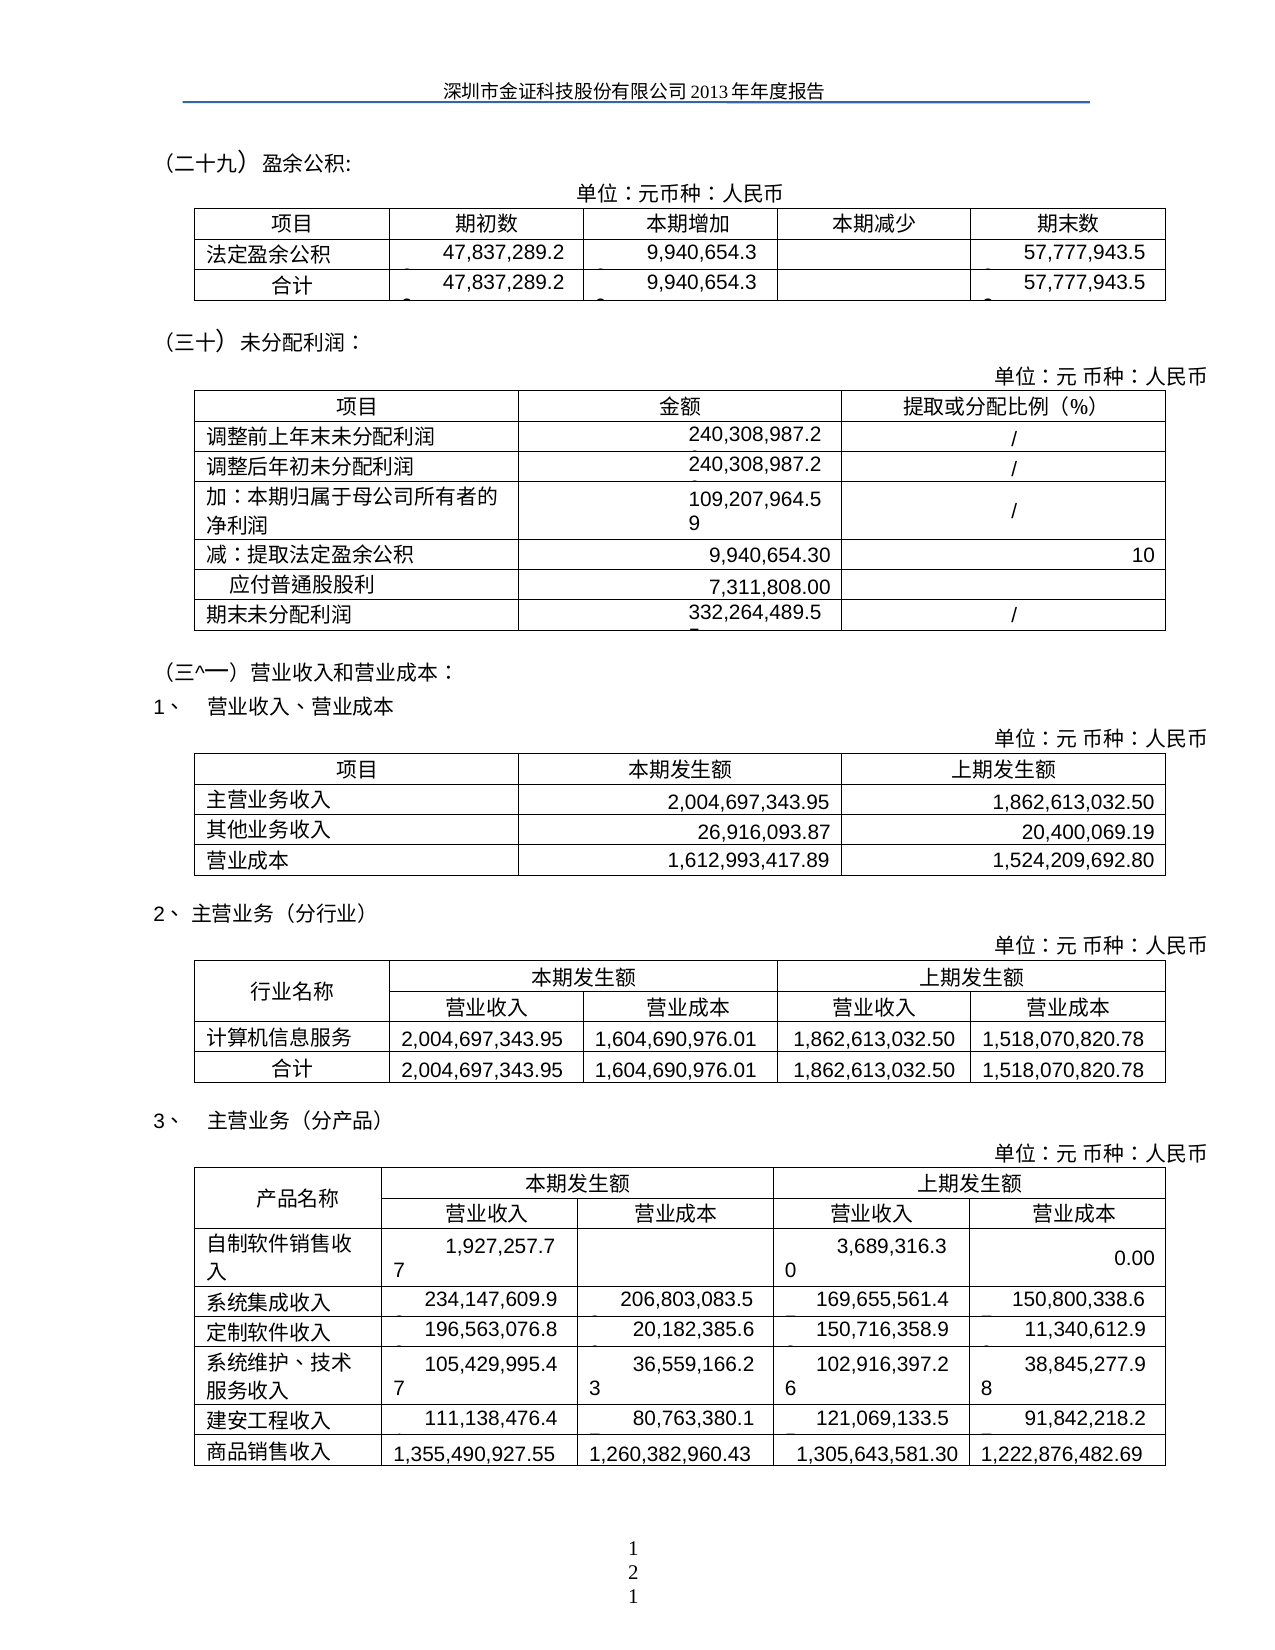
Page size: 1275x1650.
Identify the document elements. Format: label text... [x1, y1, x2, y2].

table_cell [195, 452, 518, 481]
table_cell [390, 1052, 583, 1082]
text 单位：元 币种：人民币 [153, 362, 1208, 390]
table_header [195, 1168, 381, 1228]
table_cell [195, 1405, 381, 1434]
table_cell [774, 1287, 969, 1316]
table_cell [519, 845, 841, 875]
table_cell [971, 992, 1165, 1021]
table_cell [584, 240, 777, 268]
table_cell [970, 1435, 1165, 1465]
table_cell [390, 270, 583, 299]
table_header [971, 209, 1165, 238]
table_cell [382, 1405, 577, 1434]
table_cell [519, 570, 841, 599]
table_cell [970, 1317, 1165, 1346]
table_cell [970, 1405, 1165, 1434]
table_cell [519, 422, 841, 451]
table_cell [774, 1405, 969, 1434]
text 单位：元 币种：人民币 [153, 932, 1208, 960]
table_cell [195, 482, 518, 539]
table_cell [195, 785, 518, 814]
text 1、 营业收入、营业成本 [153, 692, 1208, 720]
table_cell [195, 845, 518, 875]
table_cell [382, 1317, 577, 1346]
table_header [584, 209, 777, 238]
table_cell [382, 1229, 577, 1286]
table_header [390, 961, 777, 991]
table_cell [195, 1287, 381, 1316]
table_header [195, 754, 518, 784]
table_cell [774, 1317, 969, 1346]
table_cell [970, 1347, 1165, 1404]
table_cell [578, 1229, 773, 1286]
text （三^一）营业收入和营业成本： [153, 654, 1208, 688]
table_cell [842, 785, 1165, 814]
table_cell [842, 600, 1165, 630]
text 单位：元币种：人民币 [153, 179, 1208, 207]
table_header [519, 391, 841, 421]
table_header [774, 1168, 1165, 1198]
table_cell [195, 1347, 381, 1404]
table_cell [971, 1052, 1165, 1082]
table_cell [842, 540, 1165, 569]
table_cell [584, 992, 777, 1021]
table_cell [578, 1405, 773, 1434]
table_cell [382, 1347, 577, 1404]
text （三十）未分配利润： [153, 323, 1208, 358]
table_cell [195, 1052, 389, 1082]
text （二十九）盈余公积: [153, 145, 1208, 179]
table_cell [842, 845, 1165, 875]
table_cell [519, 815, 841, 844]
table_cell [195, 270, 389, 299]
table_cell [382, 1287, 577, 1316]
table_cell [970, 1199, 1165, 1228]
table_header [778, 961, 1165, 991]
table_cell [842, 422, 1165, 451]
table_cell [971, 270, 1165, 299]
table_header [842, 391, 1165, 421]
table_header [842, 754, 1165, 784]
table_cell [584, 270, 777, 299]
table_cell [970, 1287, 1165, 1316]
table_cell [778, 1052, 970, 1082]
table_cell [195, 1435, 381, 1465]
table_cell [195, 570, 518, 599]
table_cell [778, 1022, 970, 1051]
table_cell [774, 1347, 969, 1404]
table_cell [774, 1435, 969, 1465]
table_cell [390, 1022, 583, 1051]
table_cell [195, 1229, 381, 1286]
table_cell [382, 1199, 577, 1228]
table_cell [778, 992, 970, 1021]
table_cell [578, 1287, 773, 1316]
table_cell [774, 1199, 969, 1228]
text 单位：元 币种：人民币 [153, 1139, 1208, 1167]
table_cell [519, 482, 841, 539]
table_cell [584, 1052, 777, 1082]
text 3、 主营业务（分产品） [185, 1106, 1208, 1134]
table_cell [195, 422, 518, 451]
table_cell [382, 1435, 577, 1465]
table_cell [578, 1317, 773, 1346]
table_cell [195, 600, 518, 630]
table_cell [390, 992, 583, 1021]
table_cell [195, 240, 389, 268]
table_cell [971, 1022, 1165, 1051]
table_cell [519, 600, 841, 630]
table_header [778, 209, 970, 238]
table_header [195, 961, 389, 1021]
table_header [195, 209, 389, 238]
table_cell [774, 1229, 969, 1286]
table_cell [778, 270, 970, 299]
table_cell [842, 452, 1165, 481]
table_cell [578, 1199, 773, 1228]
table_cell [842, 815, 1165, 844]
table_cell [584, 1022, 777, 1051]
text 2、 主营业务（分行业） [153, 899, 1208, 927]
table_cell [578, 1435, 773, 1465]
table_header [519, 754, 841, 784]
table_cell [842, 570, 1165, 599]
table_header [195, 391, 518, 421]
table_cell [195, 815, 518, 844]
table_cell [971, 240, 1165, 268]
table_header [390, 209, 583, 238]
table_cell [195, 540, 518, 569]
text 单位：元 币种：人民币 [153, 724, 1208, 753]
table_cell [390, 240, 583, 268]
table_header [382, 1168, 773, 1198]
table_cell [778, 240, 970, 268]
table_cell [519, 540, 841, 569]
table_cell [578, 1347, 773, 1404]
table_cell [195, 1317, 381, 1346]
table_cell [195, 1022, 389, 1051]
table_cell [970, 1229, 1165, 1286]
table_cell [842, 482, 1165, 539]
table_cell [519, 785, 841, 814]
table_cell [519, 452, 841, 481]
